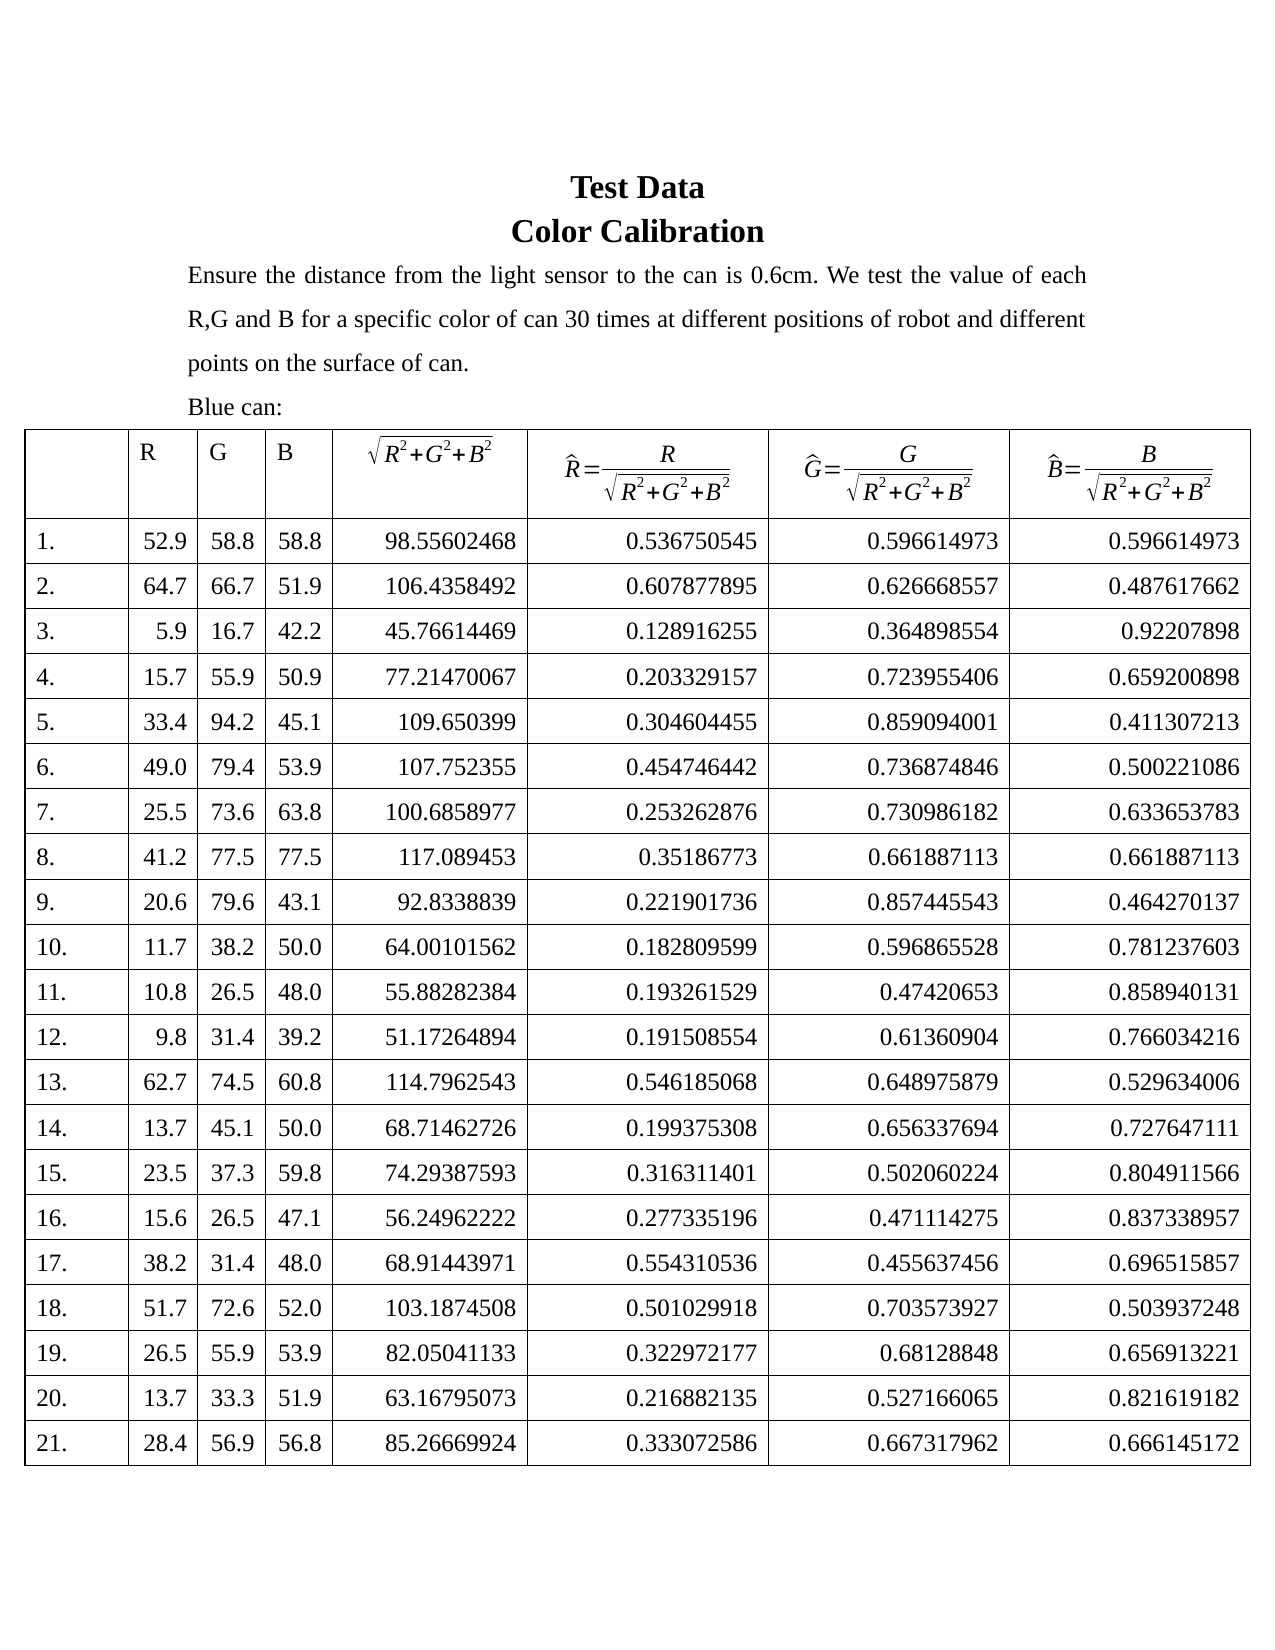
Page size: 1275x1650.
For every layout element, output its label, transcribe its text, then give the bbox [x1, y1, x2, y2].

table_cell 100.6858977 [333, 789, 527, 833]
table_cell 58.8 [266, 519, 332, 563]
table_cell 85.26669924 [333, 1421, 527, 1465]
table_cell 45.1 [266, 699, 332, 743]
table_cell 15. [26, 1150, 128, 1194]
table_cell 0.487617662 [1010, 564, 1250, 608]
table_cell 56.8 [266, 1421, 332, 1465]
table_cell 56.9 [198, 1421, 265, 1465]
table_cell 20.6 [129, 880, 197, 923]
table_cell 4. [26, 654, 128, 698]
table_cell 63.16795073 [333, 1376, 527, 1420]
table_cell 0.501029918 [528, 1285, 768, 1329]
table_cell 0.667317962 [769, 1421, 1009, 1465]
table_cell 60.8 [266, 1060, 332, 1104]
table_cell 28.4 [129, 1421, 197, 1465]
table_cell 15.6 [129, 1195, 197, 1239]
table_cell 64.00101562 [333, 925, 527, 969]
table_cell 0.666145172 [1010, 1421, 1250, 1465]
table_cell 55.88282384 [333, 970, 527, 1014]
table_cell 51.7 [129, 1285, 197, 1329]
table_cell 68.71462726 [333, 1105, 527, 1149]
table_cell 0.536750545 [528, 519, 768, 563]
table_header [1010, 430, 1250, 518]
table_header G [198, 430, 265, 518]
table_cell 9. [26, 880, 128, 923]
table_cell 18. [26, 1285, 128, 1329]
table_cell 25.5 [129, 789, 197, 833]
table_cell 13. [26, 1060, 128, 1104]
table_cell 103.1874508 [333, 1285, 527, 1329]
table_cell 16.7 [198, 609, 265, 653]
table_cell 68.91443971 [333, 1240, 527, 1284]
table_cell 0.859094001 [769, 699, 1009, 743]
table_cell 17. [26, 1240, 128, 1284]
table_cell 94.2 [198, 699, 265, 743]
table_cell 82.05041133 [333, 1331, 527, 1374]
table_cell 0.47420653 [769, 970, 1009, 1014]
table_cell 49.0 [129, 744, 197, 788]
table_cell 0.454746442 [528, 744, 768, 788]
table_cell 0.804911566 [1010, 1150, 1250, 1194]
table_cell 0.35186773 [528, 834, 768, 878]
table_cell 0.703573927 [769, 1285, 1009, 1329]
table_cell 92.8338839 [333, 880, 527, 923]
table_cell 0.471114275 [769, 1195, 1009, 1239]
table_cell 2. [26, 564, 128, 608]
table_cell 77.21470067 [333, 654, 527, 698]
text Ensure the distance from the light sensor to the can is 0.6cm. We test the value of each R,G and B for a specific color of can 30 times at different positions of robot and different points on the surface of can. [187, 252, 1087, 384]
table_cell 0.191508554 [528, 1015, 768, 1059]
table_cell 0.464270137 [1010, 880, 1250, 923]
table_cell 13.7 [129, 1376, 197, 1420]
table_cell 42.2 [266, 609, 332, 653]
table_header [26, 430, 128, 518]
table_header B [266, 430, 332, 518]
table_cell 0.648975879 [769, 1060, 1009, 1104]
table_cell 41.2 [129, 834, 197, 878]
table_cell 1. [26, 519, 128, 563]
table_cell 74.5 [198, 1060, 265, 1104]
table_cell 26.5 [198, 1195, 265, 1239]
table_cell 33.4 [129, 699, 197, 743]
table_cell 3. [26, 609, 128, 653]
table_cell 0.656337694 [769, 1105, 1009, 1149]
table_cell 50.0 [266, 1105, 332, 1149]
table_cell 0.316311401 [528, 1150, 768, 1194]
table_cell 52.0 [266, 1285, 332, 1329]
table_cell 63.8 [266, 789, 332, 833]
table_cell 0.529634006 [1010, 1060, 1250, 1104]
table_cell 0.723955406 [769, 654, 1009, 698]
table_cell 43.1 [266, 880, 332, 923]
table_cell 21. [26, 1421, 128, 1465]
table_cell 0.527166065 [769, 1376, 1009, 1420]
table_cell 47.1 [266, 1195, 332, 1239]
table_cell 6. [26, 744, 128, 788]
table_cell 0.858940131 [1010, 970, 1250, 1014]
table_header R [129, 430, 197, 518]
table_cell 48.0 [266, 1240, 332, 1284]
table_cell 12. [26, 1015, 128, 1059]
table_cell 15.7 [129, 654, 197, 698]
table_cell 0.68128848 [769, 1331, 1009, 1374]
table_cell 109.650399 [333, 699, 527, 743]
table_cell 98.55602468 [333, 519, 527, 563]
table_cell 11.7 [129, 925, 197, 969]
table_cell 77.5 [198, 834, 265, 878]
table_cell 53.9 [266, 1331, 332, 1374]
table_cell 0.766034216 [1010, 1015, 1250, 1059]
text Blue can: [187, 384, 1087, 428]
table_cell 0.199375308 [528, 1105, 768, 1149]
table_cell 9.8 [129, 1015, 197, 1059]
table_cell 0.216882135 [528, 1376, 768, 1420]
table_cell 0.781237603 [1010, 925, 1250, 969]
table_cell 23.5 [129, 1150, 197, 1194]
table_cell 74.29387593 [333, 1150, 527, 1194]
table_cell 117.089453 [333, 834, 527, 878]
table_cell 0.546185068 [528, 1060, 768, 1104]
table_cell 0.554310536 [528, 1240, 768, 1284]
table_cell 55.9 [198, 1331, 265, 1374]
table_cell 0.596614973 [1010, 519, 1250, 563]
table_cell 59.8 [266, 1150, 332, 1194]
table_cell 0.696515857 [1010, 1240, 1250, 1284]
table_cell 0.837338957 [1010, 1195, 1250, 1239]
table_cell 5. [26, 699, 128, 743]
table_cell 0.857445543 [769, 880, 1009, 923]
table_cell 0.661887113 [769, 834, 1009, 878]
table_cell 31.4 [198, 1015, 265, 1059]
table_cell 37.3 [198, 1150, 265, 1194]
table_cell 0.821619182 [1010, 1376, 1250, 1420]
table_cell 107.752355 [333, 744, 527, 788]
table_cell 66.7 [198, 564, 265, 608]
table_cell 51.9 [266, 1376, 332, 1420]
table_header [333, 430, 527, 518]
table_cell 16. [26, 1195, 128, 1239]
table_cell 62.7 [129, 1060, 197, 1104]
text Color Calibration [187, 208, 1087, 252]
table_cell 31.4 [198, 1240, 265, 1284]
table_cell 72.6 [198, 1285, 265, 1329]
table_cell 79.4 [198, 744, 265, 788]
table_cell 73.6 [198, 789, 265, 833]
table_cell 51.9 [266, 564, 332, 608]
table_cell 0.61360904 [769, 1015, 1009, 1059]
table_cell 19. [26, 1331, 128, 1374]
table_cell 56.24962222 [333, 1195, 527, 1239]
table_cell 64.7 [129, 564, 197, 608]
table_cell 0.607877895 [528, 564, 768, 608]
table_cell 58.8 [198, 519, 265, 563]
table_cell 0.333072586 [528, 1421, 768, 1465]
table_cell 33.3 [198, 1376, 265, 1420]
table_cell 50.0 [266, 925, 332, 969]
table_cell 0.304604455 [528, 699, 768, 743]
table_cell 8. [26, 834, 128, 878]
table_cell 48.0 [266, 970, 332, 1014]
table_cell 10. [26, 925, 128, 969]
table_cell 106.4358492 [333, 564, 527, 608]
table_cell 77.5 [266, 834, 332, 878]
table_cell 0.322972177 [528, 1331, 768, 1374]
table_cell 114.7962543 [333, 1060, 527, 1104]
table_cell 0.502060224 [769, 1150, 1009, 1194]
table_cell 0.503937248 [1010, 1285, 1250, 1329]
table_cell 52.9 [129, 519, 197, 563]
table_cell 45.76614469 [333, 609, 527, 653]
table_cell 20. [26, 1376, 128, 1420]
table_cell 0.455637456 [769, 1240, 1009, 1284]
table_header [769, 430, 1009, 518]
table_cell 0.364898554 [769, 609, 1009, 653]
table_cell 10.8 [129, 970, 197, 1014]
table_cell 0.656913221 [1010, 1331, 1250, 1374]
table_cell 0.633653783 [1010, 789, 1250, 833]
table_cell 7. [26, 789, 128, 833]
table_cell 0.253262876 [528, 789, 768, 833]
table_header [528, 430, 768, 518]
table_cell 38.2 [198, 925, 265, 969]
table_cell 39.2 [266, 1015, 332, 1059]
table_cell 55.9 [198, 654, 265, 698]
table_cell 26.5 [129, 1331, 197, 1374]
table_cell 0.500221086 [1010, 744, 1250, 788]
table_cell 0.193261529 [528, 970, 768, 1014]
table_cell 53.9 [266, 744, 332, 788]
table_cell 38.2 [129, 1240, 197, 1284]
table_cell 5.9 [129, 609, 197, 653]
table_cell 0.727647111 [1010, 1105, 1250, 1149]
table_cell 13.7 [129, 1105, 197, 1149]
text Test Data [187, 164, 1087, 208]
table_cell 0.182809599 [528, 925, 768, 969]
table_cell 0.411307213 [1010, 699, 1250, 743]
table_cell 0.659200898 [1010, 654, 1250, 698]
table_cell 0.730986182 [769, 789, 1009, 833]
table_cell 0.128916255 [528, 609, 768, 653]
table_cell 26.5 [198, 970, 265, 1014]
table_cell 0.596865528 [769, 925, 1009, 969]
table_cell 0.221901736 [528, 880, 768, 923]
table_cell 14. [26, 1105, 128, 1149]
table_cell 0.661887113 [1010, 834, 1250, 878]
table_cell 0.92207898 [1010, 609, 1250, 653]
table_cell 0.277335196 [528, 1195, 768, 1239]
table_cell 79.6 [198, 880, 265, 923]
table_cell 0.626668557 [769, 564, 1009, 608]
table_cell 0.203329157 [528, 654, 768, 698]
table_cell 11. [26, 970, 128, 1014]
table_cell 45.1 [198, 1105, 265, 1149]
table_cell 0.596614973 [769, 519, 1009, 563]
table_cell 50.9 [266, 654, 332, 698]
table_cell 0.736874846 [769, 744, 1009, 788]
table_cell 51.17264894 [333, 1015, 527, 1059]
